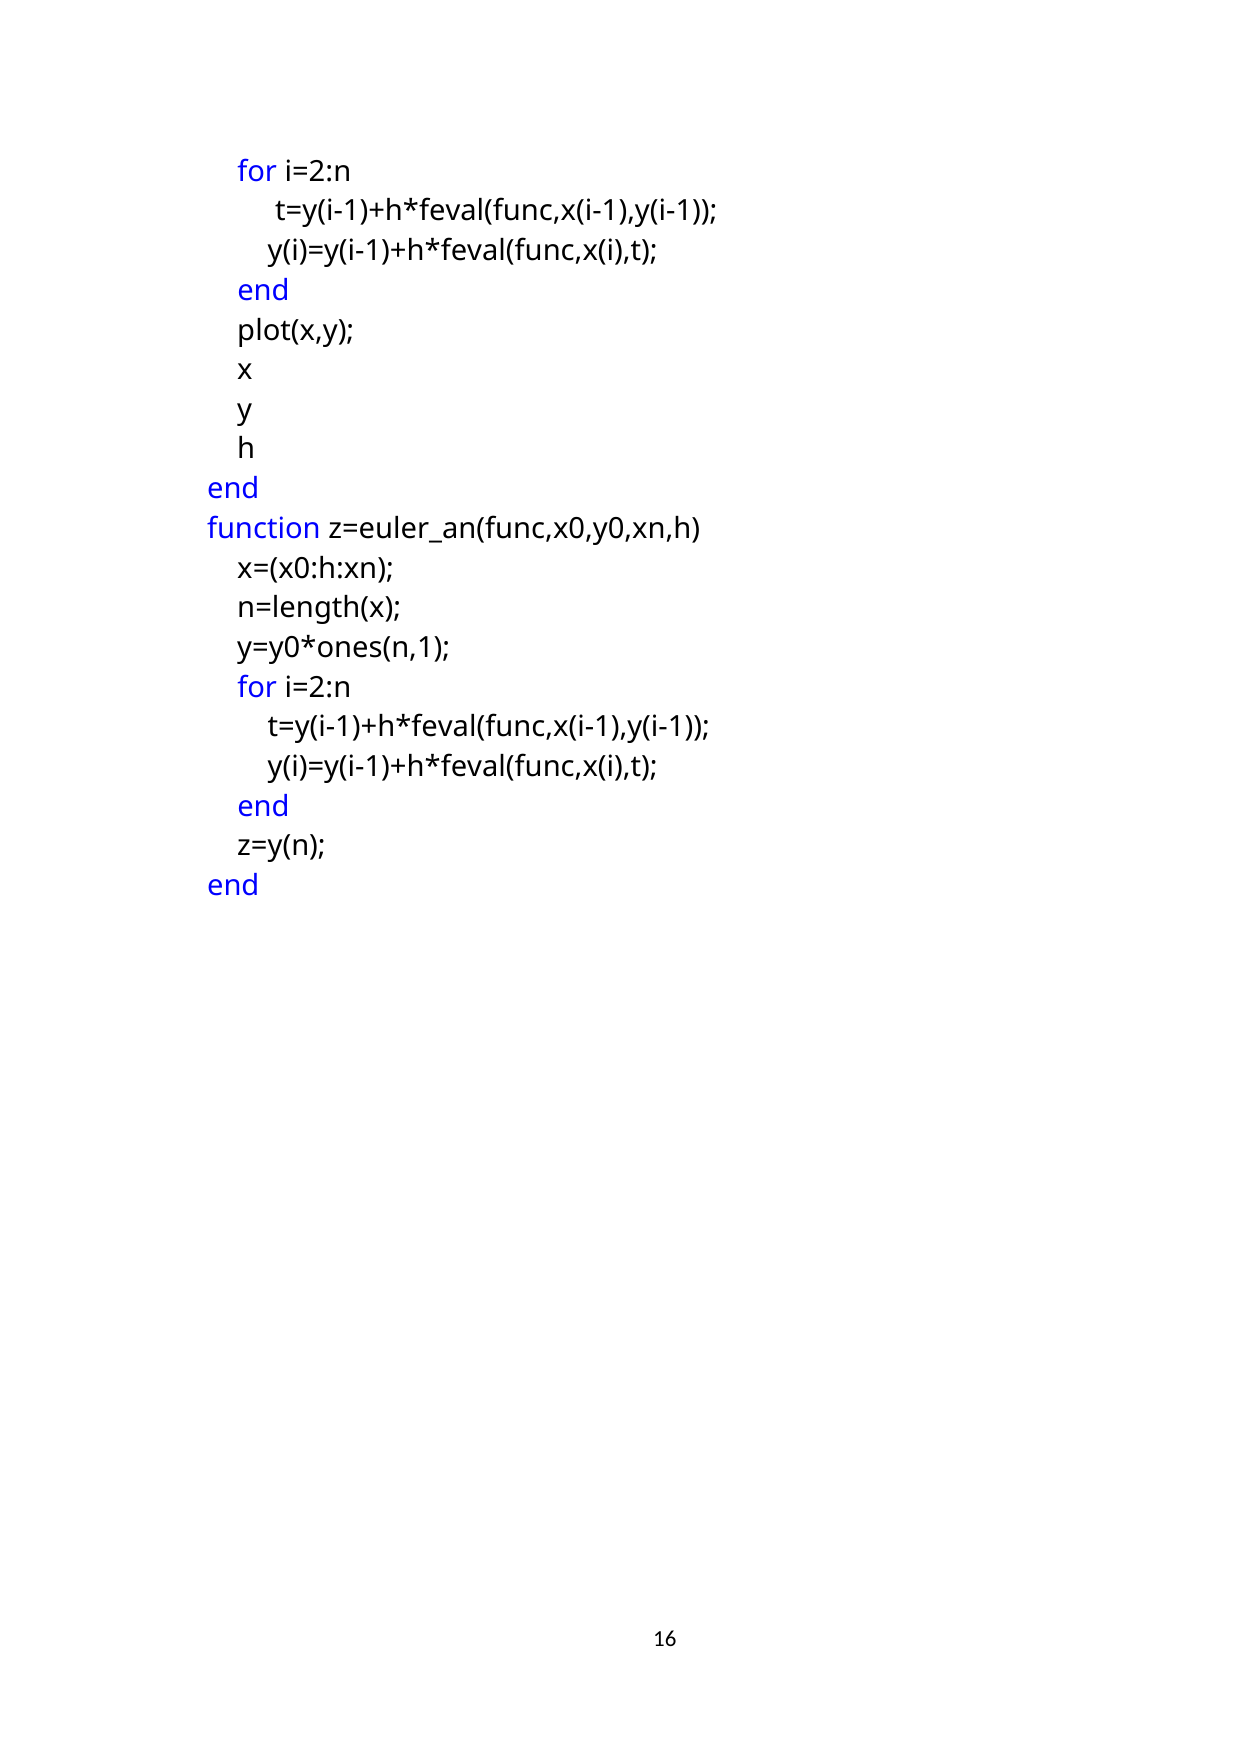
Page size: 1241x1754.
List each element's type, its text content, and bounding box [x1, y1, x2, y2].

text for i=2:n [207, 150, 1122, 190]
text y [207, 388, 1122, 428]
text for i=2:n [207, 666, 1122, 706]
text end [207, 785, 1122, 825]
text x [207, 348, 1122, 388]
text end [207, 864, 1122, 904]
text y=y0*ones(n,1); [207, 626, 1122, 666]
text y(i)=y(i-1)+h*feval(func,x(i),t); [207, 229, 1122, 269]
text end [207, 269, 1122, 309]
text x=(x0:h:xn); [207, 547, 1122, 587]
text function z=euler_an(func,x0,y0,xn,h) [207, 507, 1122, 547]
text n=length(x); [207, 587, 1122, 626]
text z=y(n); [207, 825, 1122, 864]
text t=y(i-1)+h*feval(func,x(i-1),y(i-1)); [207, 706, 1122, 745]
text plot(x,y); [207, 309, 1122, 348]
text y(i)=y(i-1)+h*feval(func,x(i),t); [207, 745, 1122, 785]
text t=y(i-1)+h*feval(func,x(i-1),y(i-1)); [207, 190, 1122, 229]
text end [207, 467, 1122, 507]
text h [207, 428, 1122, 467]
